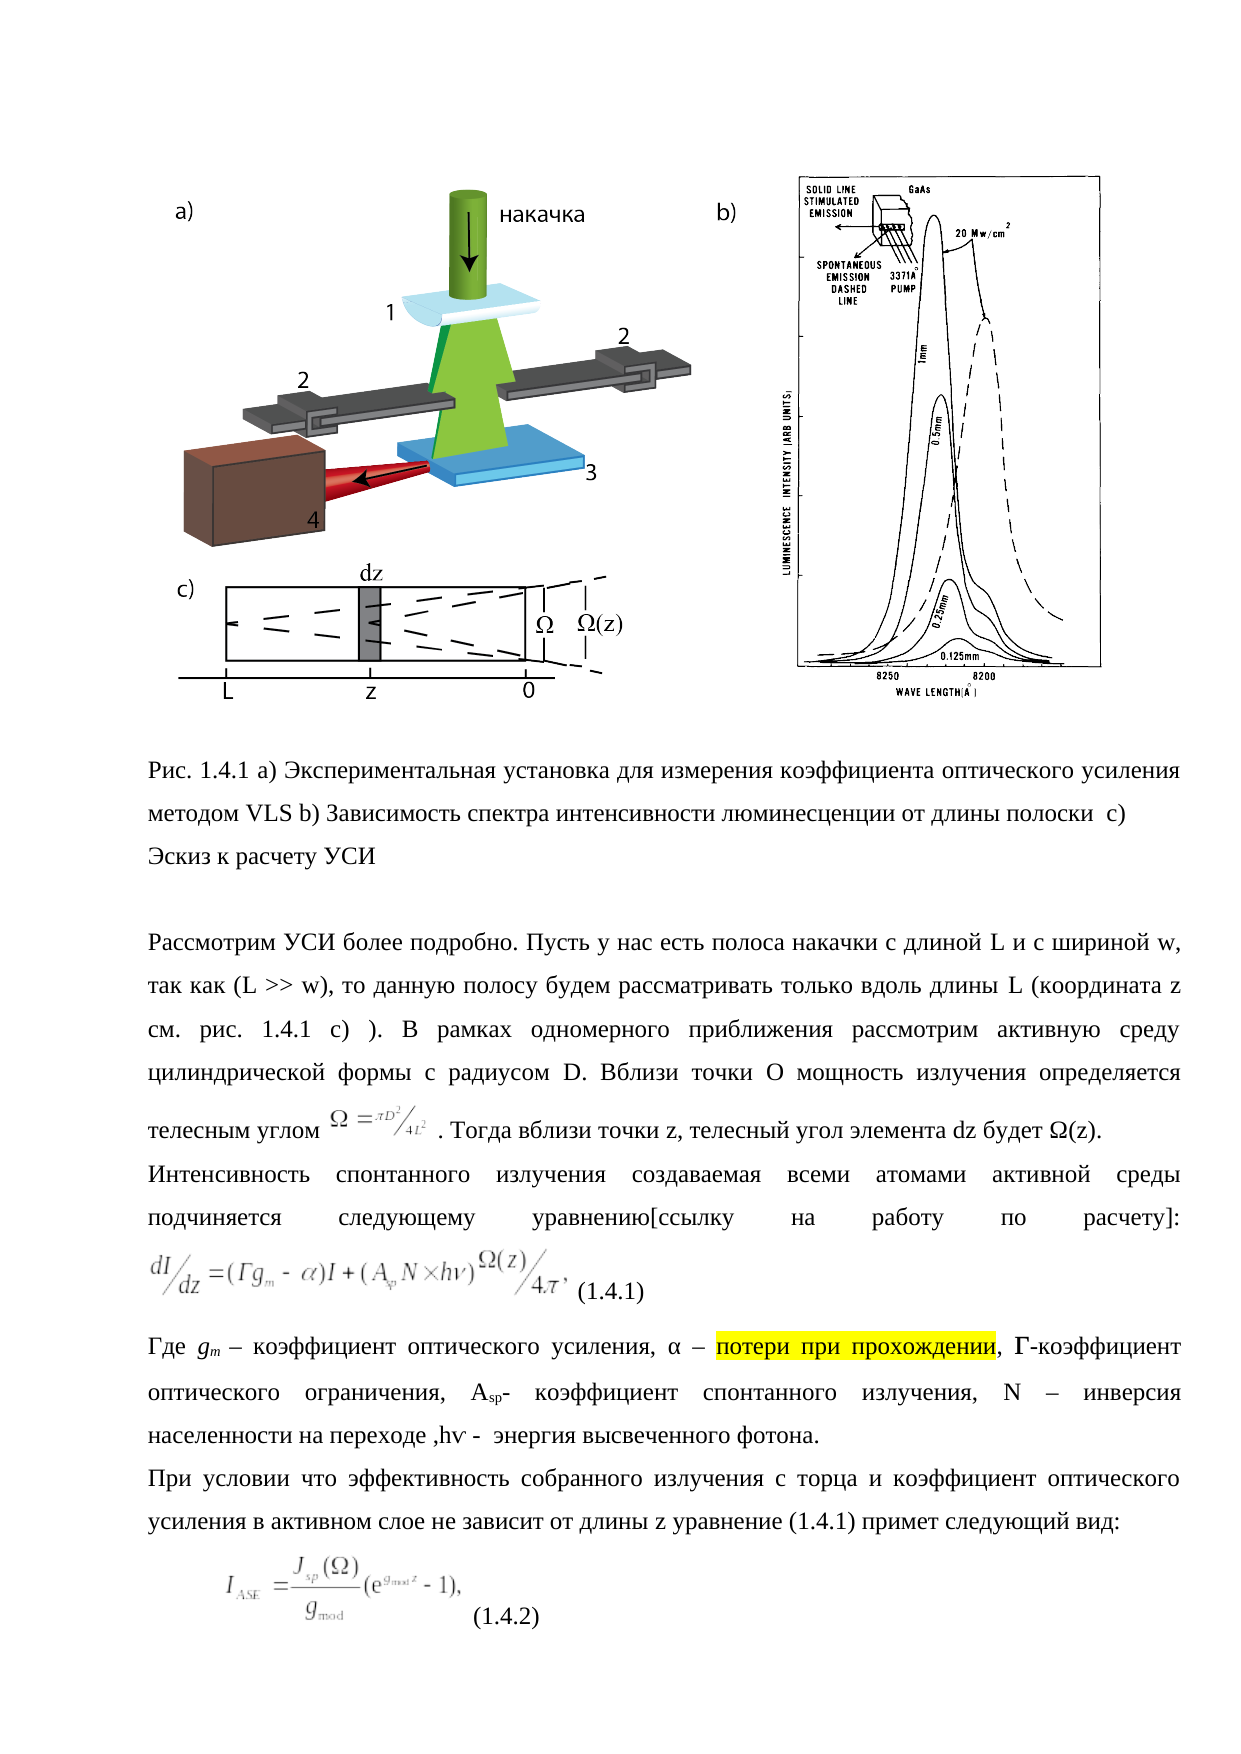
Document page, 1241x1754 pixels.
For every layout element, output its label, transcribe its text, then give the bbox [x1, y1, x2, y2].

text При условии что эффективность собранного излучения с торца и коэффициент оптического усиления в активном слое не зависит от длины z уравнение (1.4.1) примет следующий вид: [148, 1463, 1181, 1535]
text Рассмотрим УСИ более подробно. Пусть у нас есть полоса накачки с длиной L и с шириной w, так как (L >> w), то данную полосу будем рассматривать только вдоль длины L (координата z см. рис. 1.4.1 с) ). В рамках одномерного приближения рассмотрим активную среду цилиндрической формы с радиусом D. Вблизи точки O мощность излучения определяется телесным углом . Тогда вблизи точки z, телесный угол элемента dz будет Ω(z). [148, 927, 1181, 1144]
text Где gm – коэффициент оптического усиления, α – потери при прохождении, ᴦ-коэффициент оптического ограничения, Asp- коэффициент спонтанного излучения, N – инверсия населенности на переходе ,hѵ - энергия высвеченного фотона. [148, 1319, 1181, 1449]
picture [147, 118, 1157, 741]
text Интенсивность спонтанного излучения создаваемая всеми атомами активной среды подчиняется следующему уравнению[ссылку на работу по расчету]: (1.4.1) [148, 1159, 1181, 1305]
text (1.4.2) [148, 1549, 1181, 1630]
